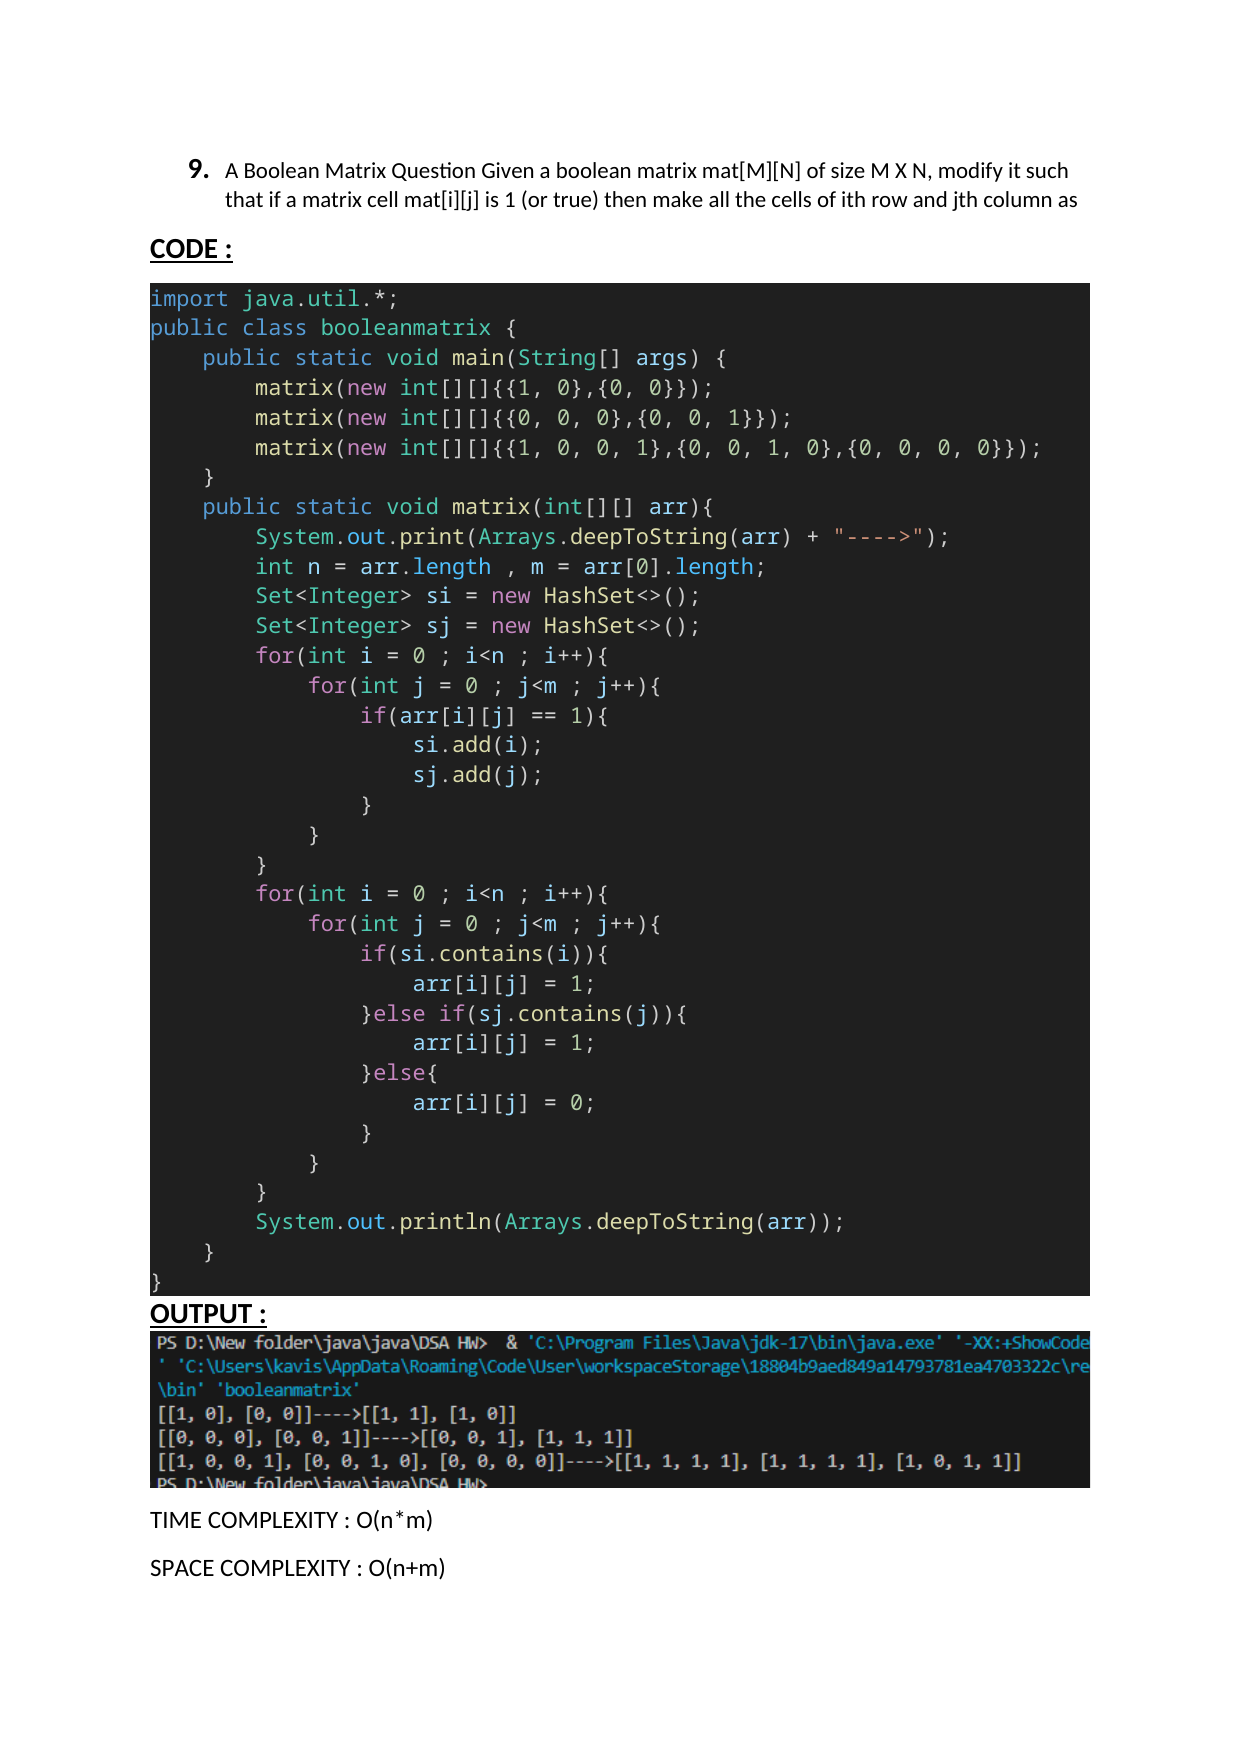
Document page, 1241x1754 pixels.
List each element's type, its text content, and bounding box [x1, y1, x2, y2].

text } [150, 819, 1090, 849]
text matrix(new int[][]{{1, 0, 0, 1},{0, 0, 1, 0},{0, 0, 0, 0}}); [150, 432, 1090, 461]
list A Boolean Matrix Question Given a boolean matrix mat[M][N] of size M X N, modify it such that if a matrix cell mat[i][j] is 1 (or true) then make all the cells of ith row and jth column as [187, 150, 1090, 214]
text } [150, 849, 1090, 878]
text TIME COMPLEXITY : O(n*m) [150, 1504, 1090, 1535]
text } [150, 789, 1090, 819]
text public static void main(String[] args) { [150, 342, 1090, 372]
picture [150, 1331, 1091, 1488]
text for(int i = 0 ; i<n ; i++){ [150, 878, 1090, 908]
text Set<Integer> sj = new HashSet<>(); [150, 610, 1090, 640]
text System.out.println(Arrays.deepToString(arr)); [150, 1206, 1090, 1236]
text if(si.contains(i)){ [150, 938, 1090, 968]
text } [150, 1117, 1090, 1147]
text if(arr[i][j] == 1){ [150, 700, 1090, 729]
text sj.add(j); [150, 759, 1090, 789]
text for(int j = 0 ; j<m ; j++){ [150, 908, 1090, 938]
text int n = arr.length , m = arr[0].length; [150, 551, 1090, 581]
text SPACE COMPLEXITY : O(n+m) [150, 1552, 1090, 1582]
text Set<Integer> si = new HashSet<>(); [150, 581, 1090, 610]
text public class booleanmatrix { [150, 312, 1090, 342]
text for(int i = 0 ; i<n ; i++){ [150, 640, 1090, 670]
text } [150, 461, 1090, 491]
text OUTPUT : [150, 1296, 1090, 1331]
text matrix(new int[][]{{0, 0, 0},{0, 0, 1}}); [150, 402, 1090, 432]
text matrix(new int[][]{{1, 0},{0, 0}}); [150, 372, 1090, 402]
text public static void matrix(int[][] arr){ [150, 491, 1090, 521]
text CODE : [150, 230, 1090, 266]
text si.add(i); [150, 729, 1090, 759]
text arr[i][j] = 1; [150, 968, 1090, 998]
text arr[i][j] = 1; [150, 1027, 1090, 1057]
text } [150, 1236, 1090, 1266]
text System.out.print(Arrays.deepToString(arr) + "---->"); [150, 521, 1090, 551]
text }else if(sj.contains(j)){ [150, 998, 1090, 1027]
text import java.util.*; [150, 283, 1090, 312]
text } [150, 1266, 1090, 1296]
text }else{ [150, 1057, 1090, 1087]
text } [150, 1147, 1090, 1176]
text arr[i][j] = 0; [150, 1087, 1090, 1117]
text for(int j = 0 ; j<m ; j++){ [150, 670, 1090, 700]
text } [150, 1176, 1090, 1206]
